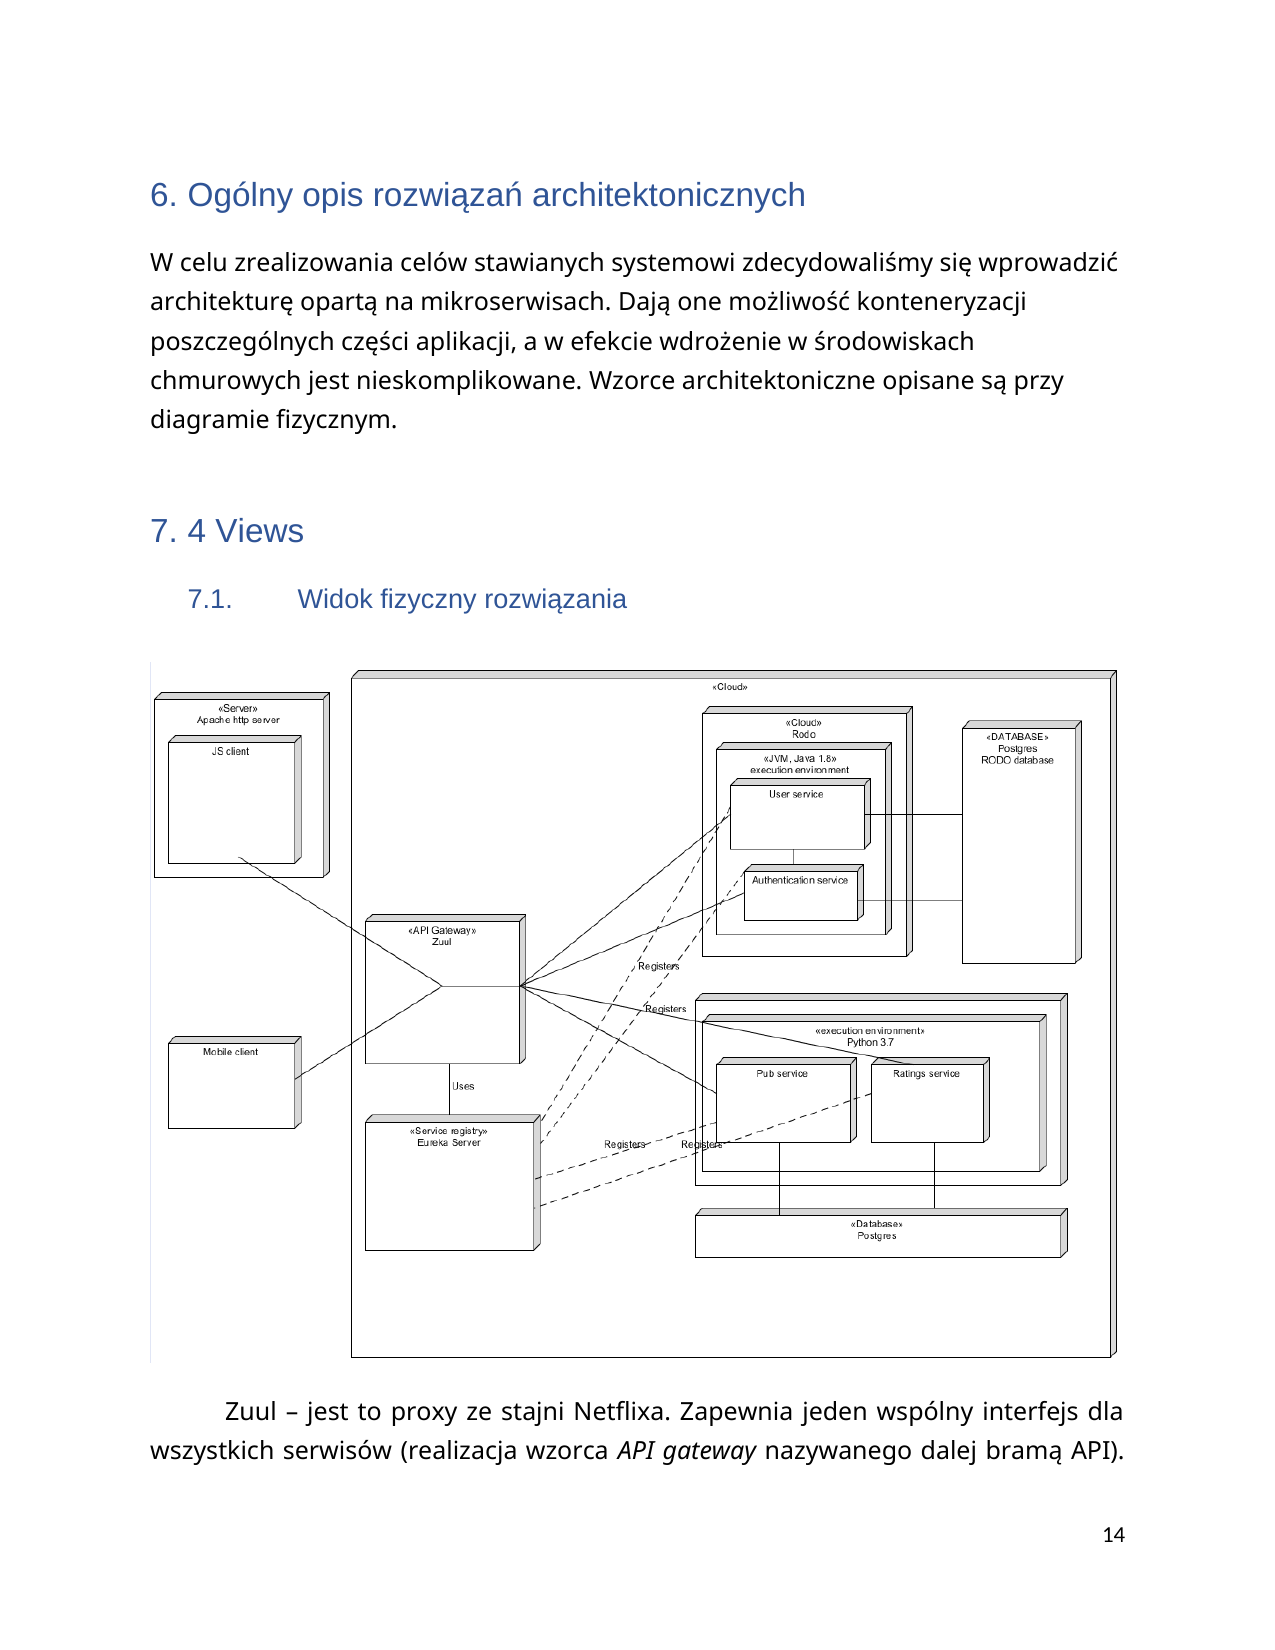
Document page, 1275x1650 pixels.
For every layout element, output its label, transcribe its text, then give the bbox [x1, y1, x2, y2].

subtitle 4 Views [150, 511, 1125, 549]
subtitle Ogólny opis rozwiązań architektonicznych [150, 175, 1125, 213]
text W celu zrealizowania celów stawianych systemowi zdecydowaliśmy się wprowadzić architekturę opartą na mikroserwisach. Dają one możliwość konteneryzacji poszczególnych części aplikacji, a w efekcie wdrożenie w środowiskach chmurowych jest nieskomplikowane. Wzorce architektoniczne opisane są przy diagramie fizycznym. [150, 245, 1125, 436]
picture [150, 662, 1125, 1363]
subtitle Widok fizyczny rozwiązania [187, 583, 1125, 614]
